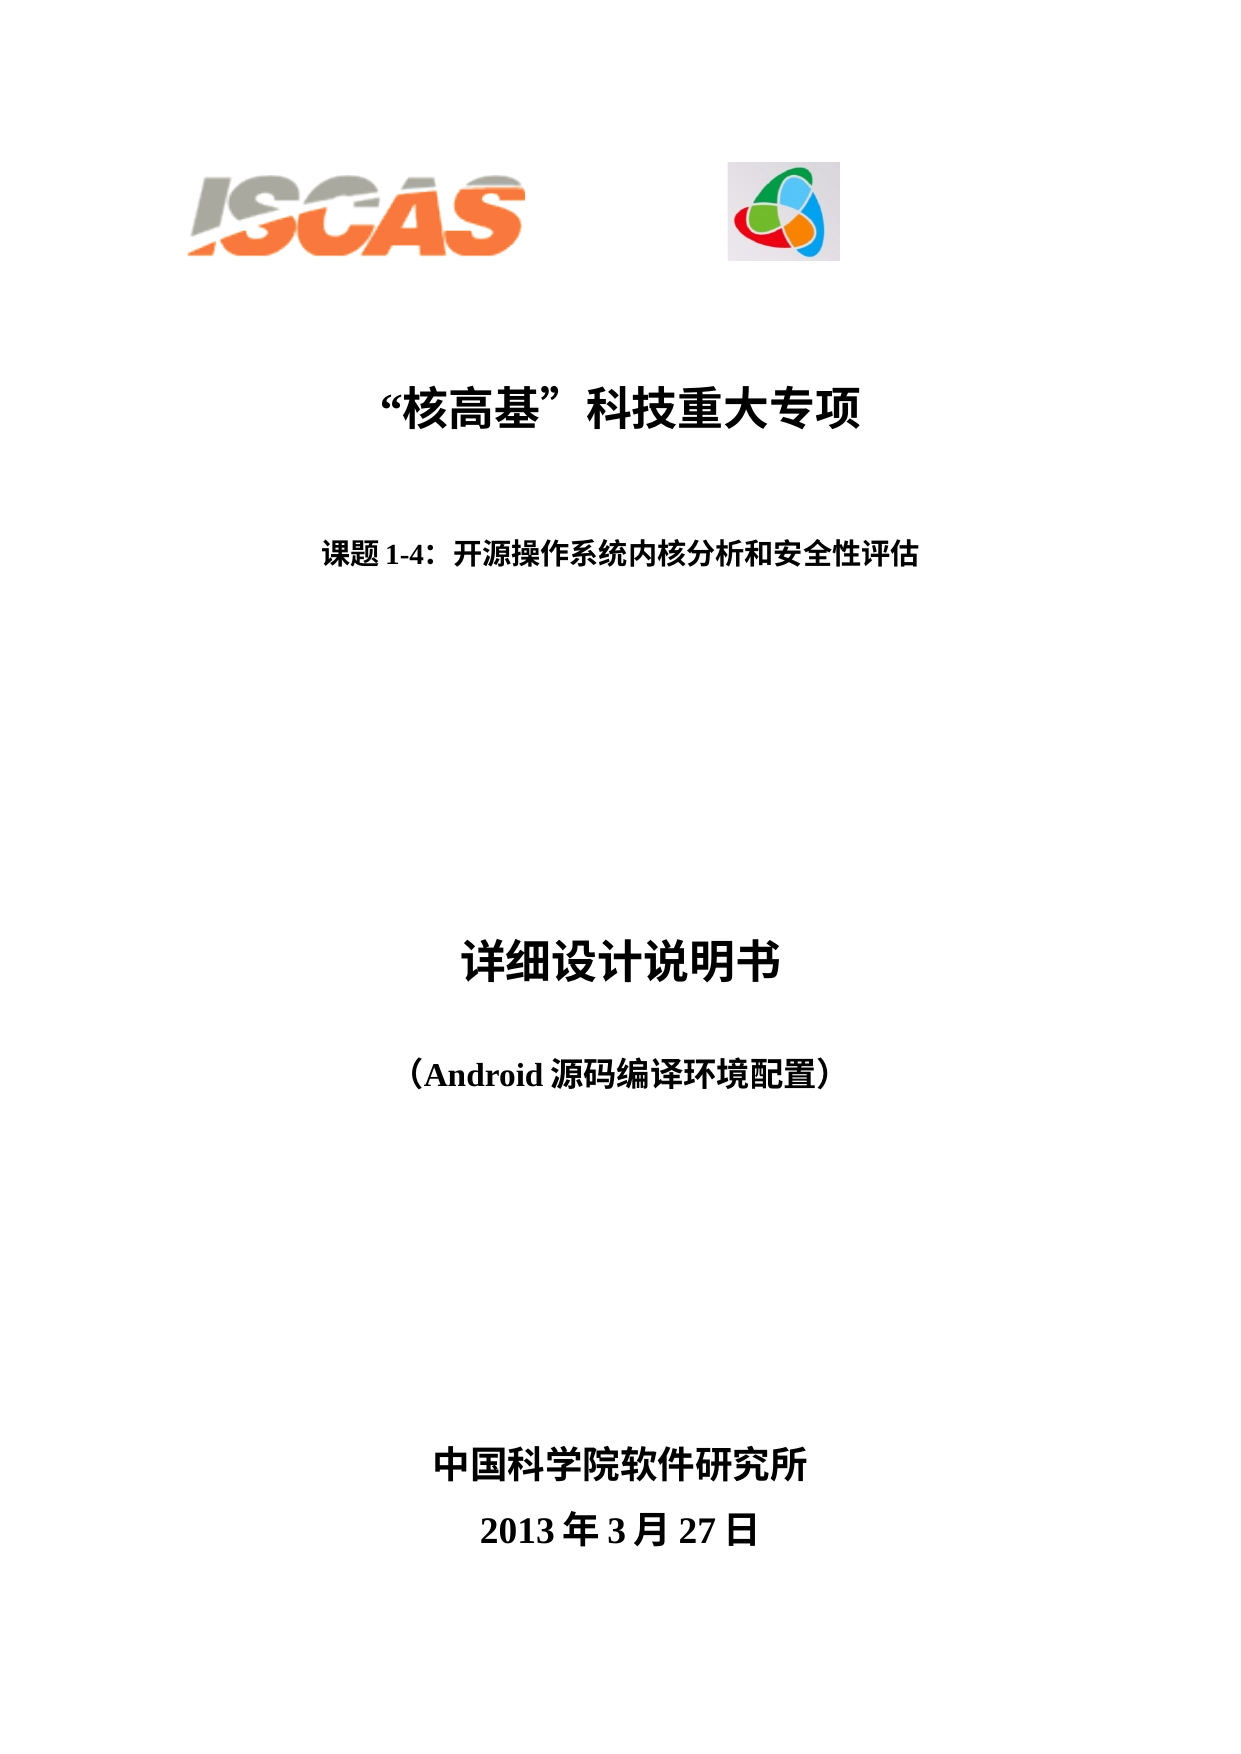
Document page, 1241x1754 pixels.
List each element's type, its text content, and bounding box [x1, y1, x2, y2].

picture [187, 175, 526, 261]
picture [727, 162, 840, 261]
text 详细设计说明书 [187, 909, 1053, 1007]
text 课题1-4：开源操作系统内核分析和安全性评估 [187, 519, 1053, 584]
text “核高基”科技重大专项 [187, 357, 1053, 454]
text （Android源码编译环境配置） [187, 1039, 1053, 1104]
text 中国科学院软件研究所 [187, 1429, 1053, 1494]
text 2013年3月27日 [187, 1494, 1053, 1559]
